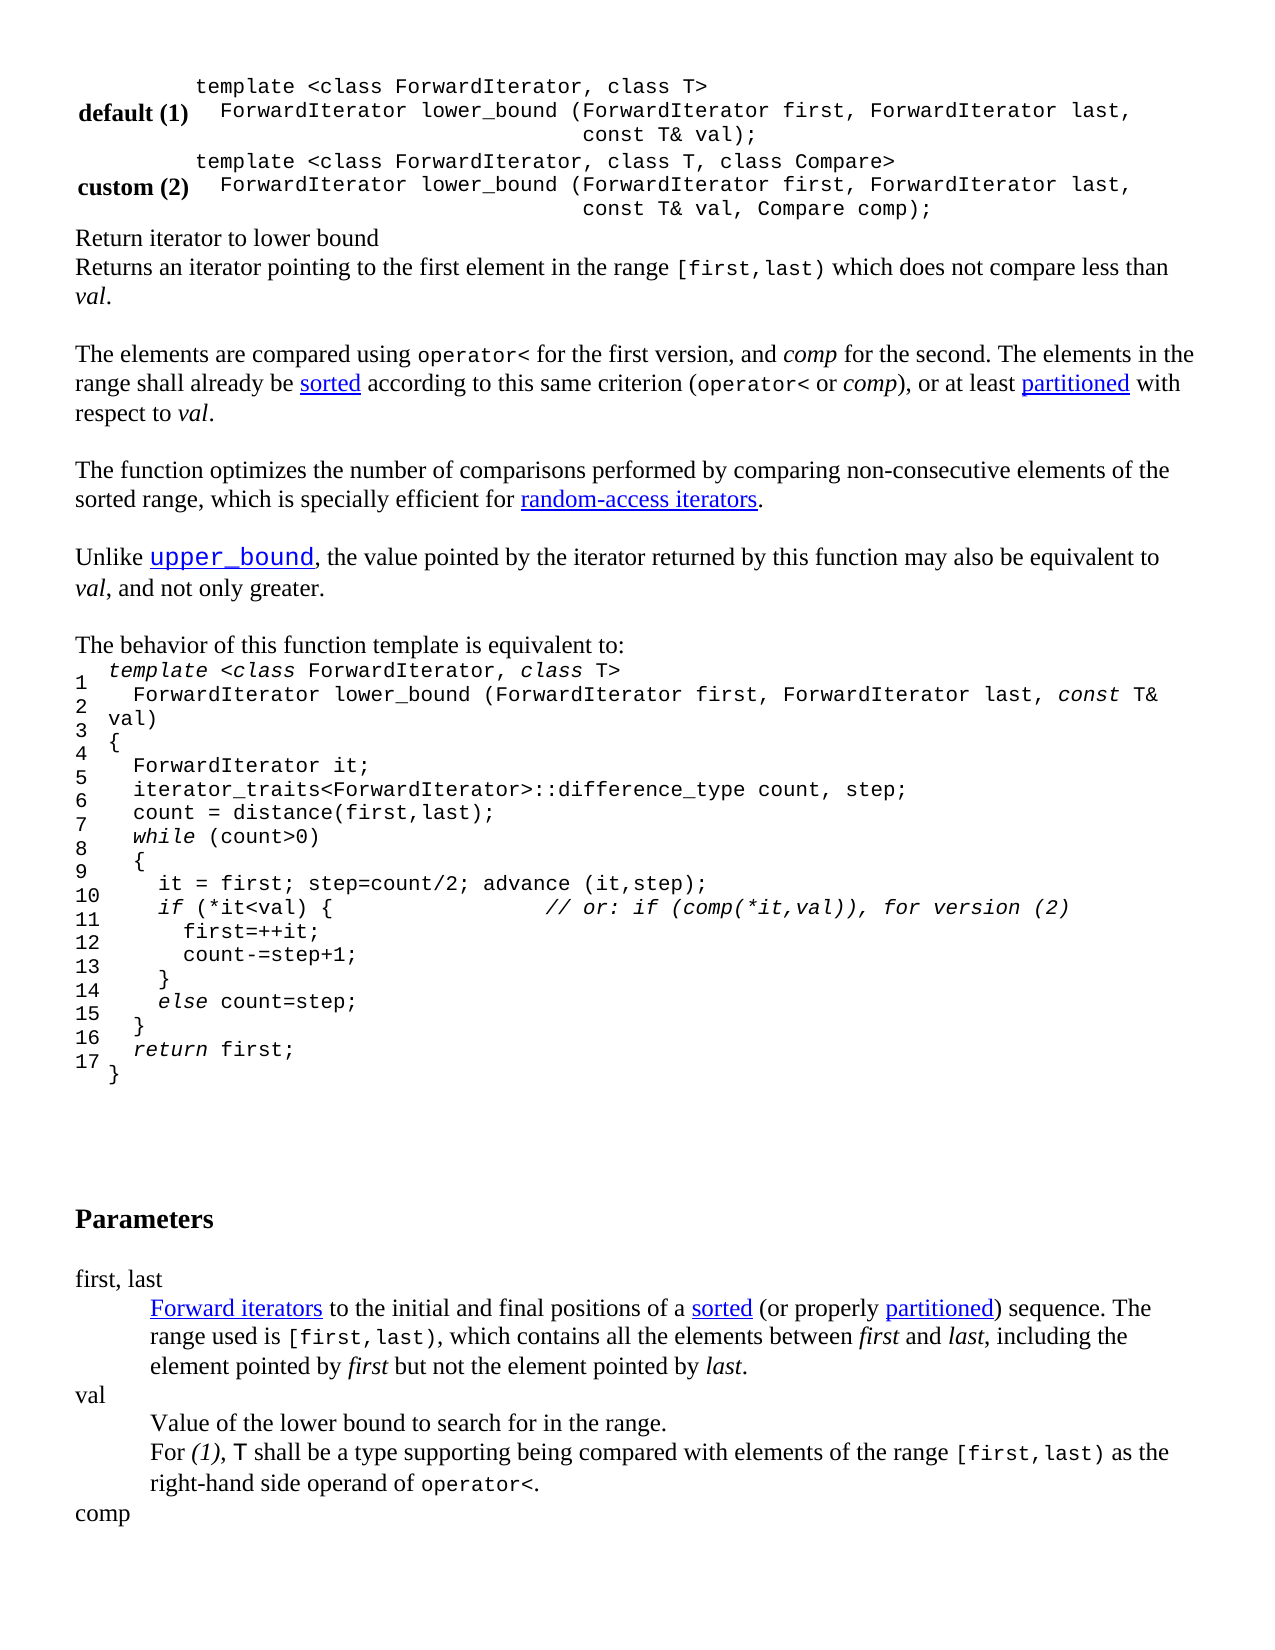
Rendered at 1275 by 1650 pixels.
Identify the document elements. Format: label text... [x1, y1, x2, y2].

text Return iterator to lower bound [75, 223, 1200, 252]
text Parameters [75, 1202, 1200, 1235]
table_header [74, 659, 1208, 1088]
text Forward iterators to the initial and final positions of a sorted (or properly partitioned) sequence. The range used is [first,last), which contains all the elements between first and last, including the element pointed by first but not the element pointed by last. [150, 1293, 1200, 1380]
text val [75, 1380, 1200, 1408]
text Value of the lower bound to search for in the range. For (1), T shall be a type supporting being compared with elements of the range [first,last) as the right-hand side operand of operator<. [150, 1408, 1200, 1498]
text comp [75, 1498, 1200, 1526]
text first, last [75, 1264, 1200, 1293]
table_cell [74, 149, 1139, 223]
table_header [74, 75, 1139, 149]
text Returns an iterator pointing to the first element in the range [first,last) which does not compare less than val. The elements are compared using operator< for the first version, and comp for the second. The elements in the range shall already be sorted according to this same criterion (operator< or comp), or at least partitioned with respect to val. The function optimizes the number of comparisons performed by comparing non-consecutive elements of the sorted range, which is specially efficient for random-access iterators. Unlike upper_bound, the value pointed by the iterator returned by this function may also be equivalent to val, and not only greater. The behavior of this function template is equivalent to: [75, 252, 1200, 659]
